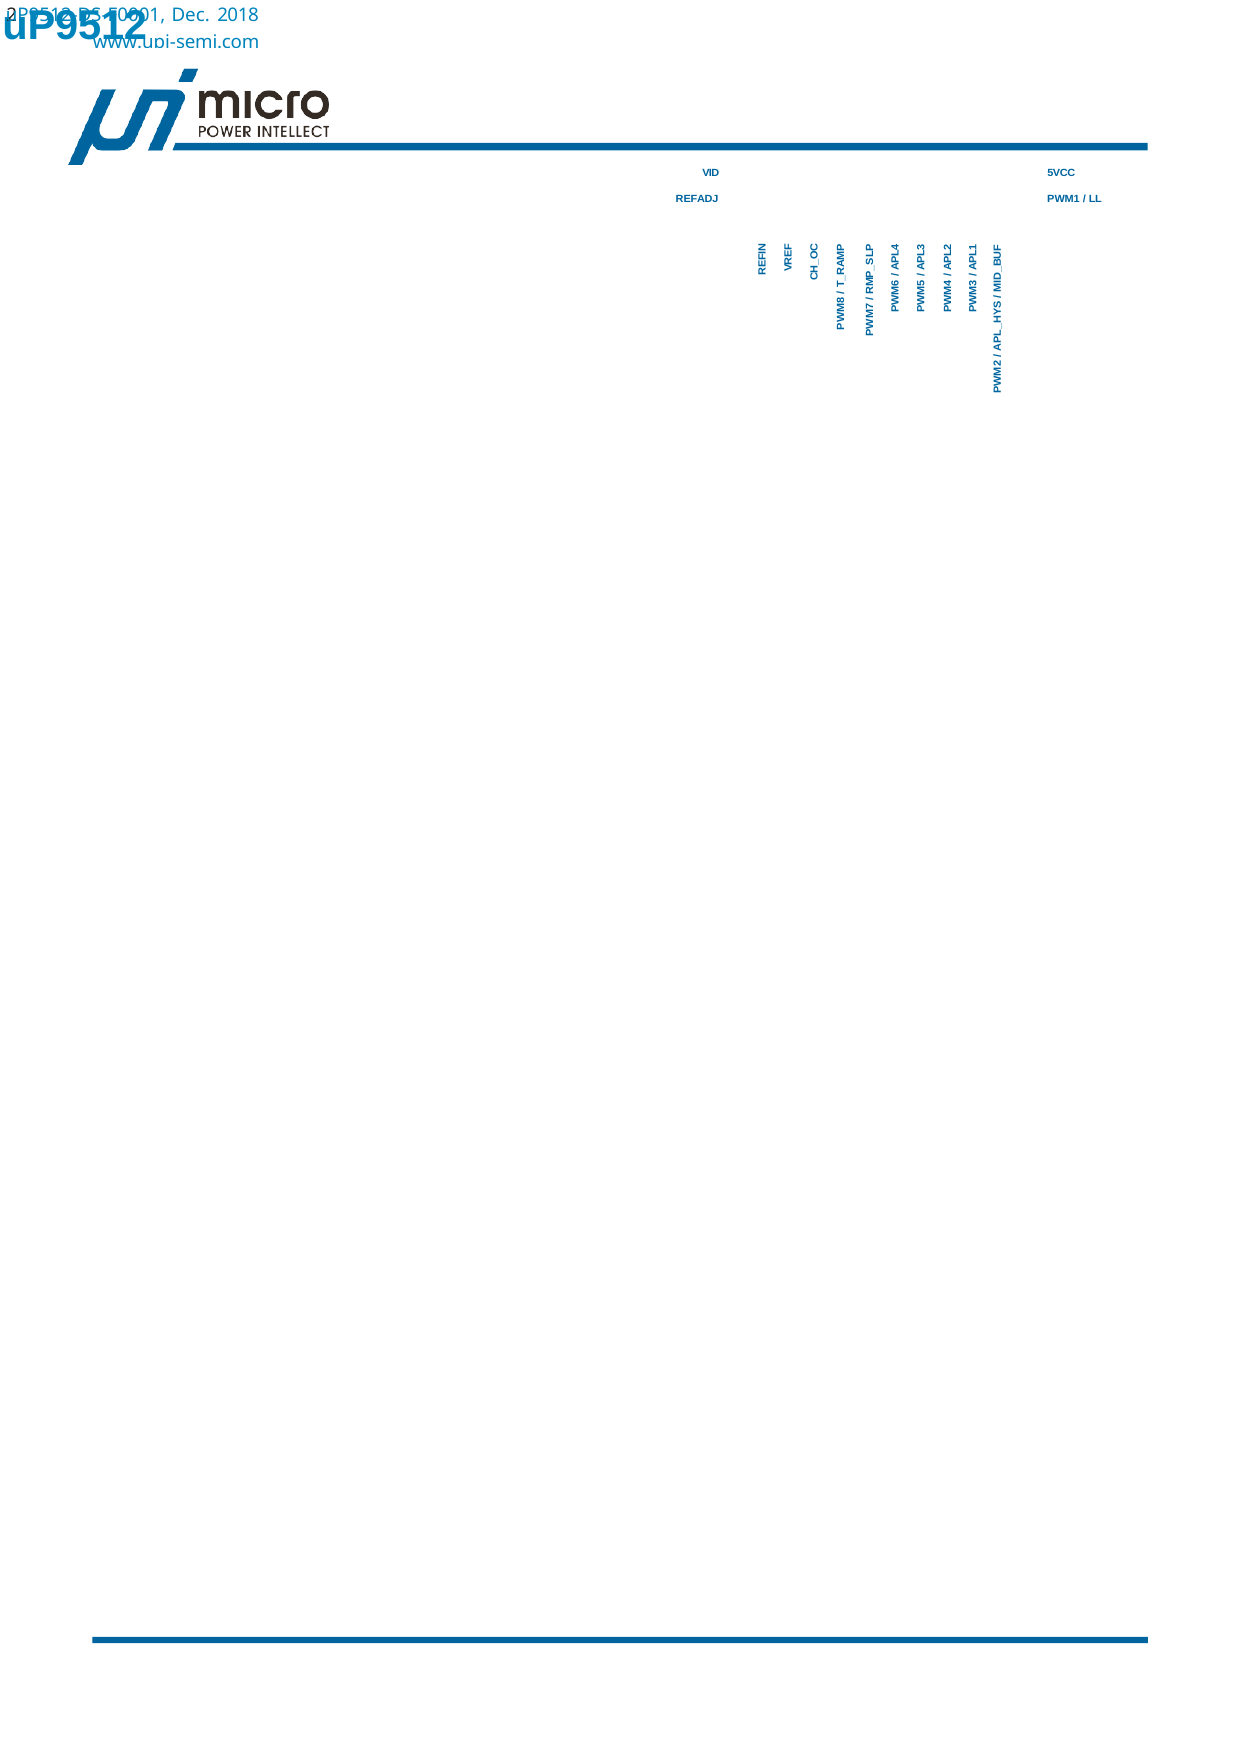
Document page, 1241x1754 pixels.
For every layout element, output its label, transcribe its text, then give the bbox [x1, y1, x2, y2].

picture [67, 68, 329, 165]
